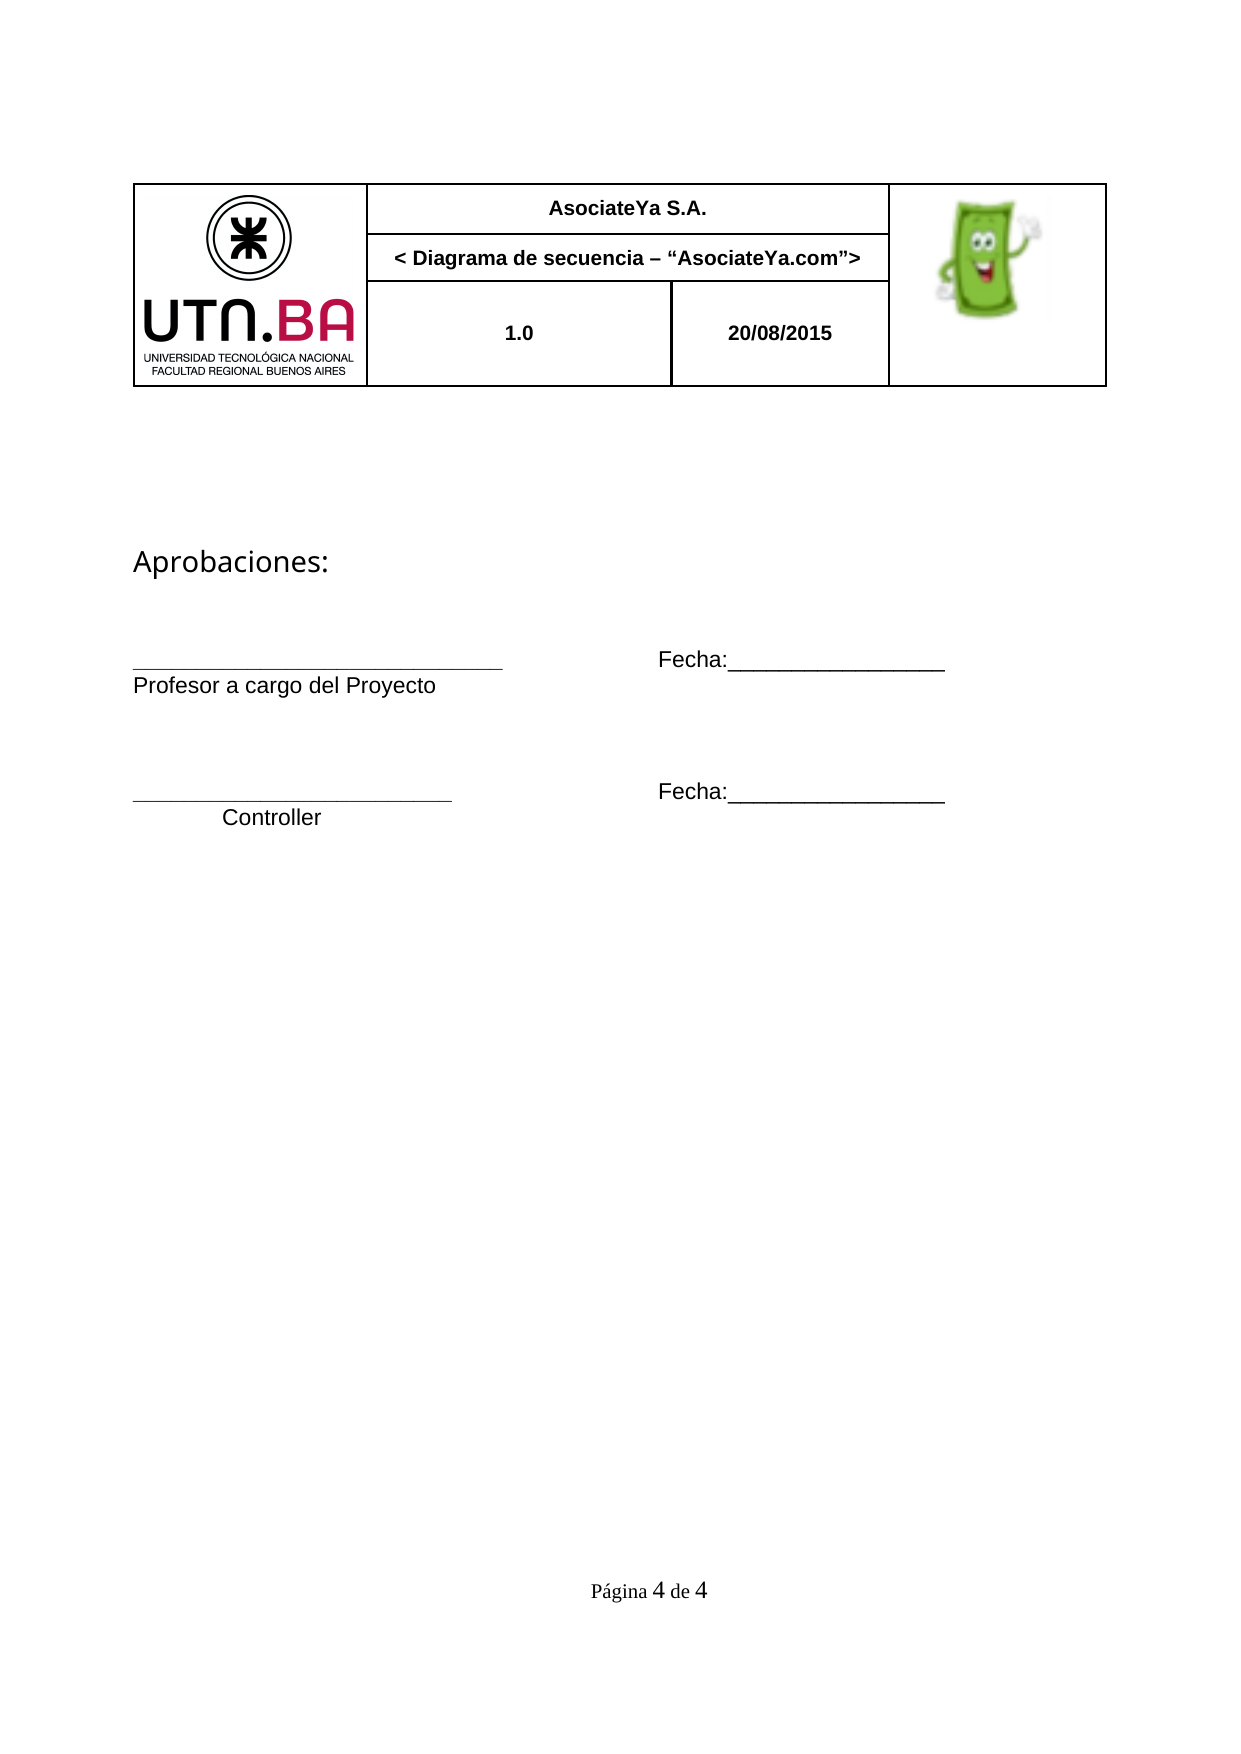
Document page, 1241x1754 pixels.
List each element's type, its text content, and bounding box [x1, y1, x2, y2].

text _________________________ Fecha:_________________ Controller [133, 778, 1165, 830]
title Aprobaciones: [133, 541, 1165, 581]
picture [144, 195, 354, 375]
text _____________________________ Fecha:_________________ Profesor a cargo del Proyecto [133, 646, 1165, 698]
